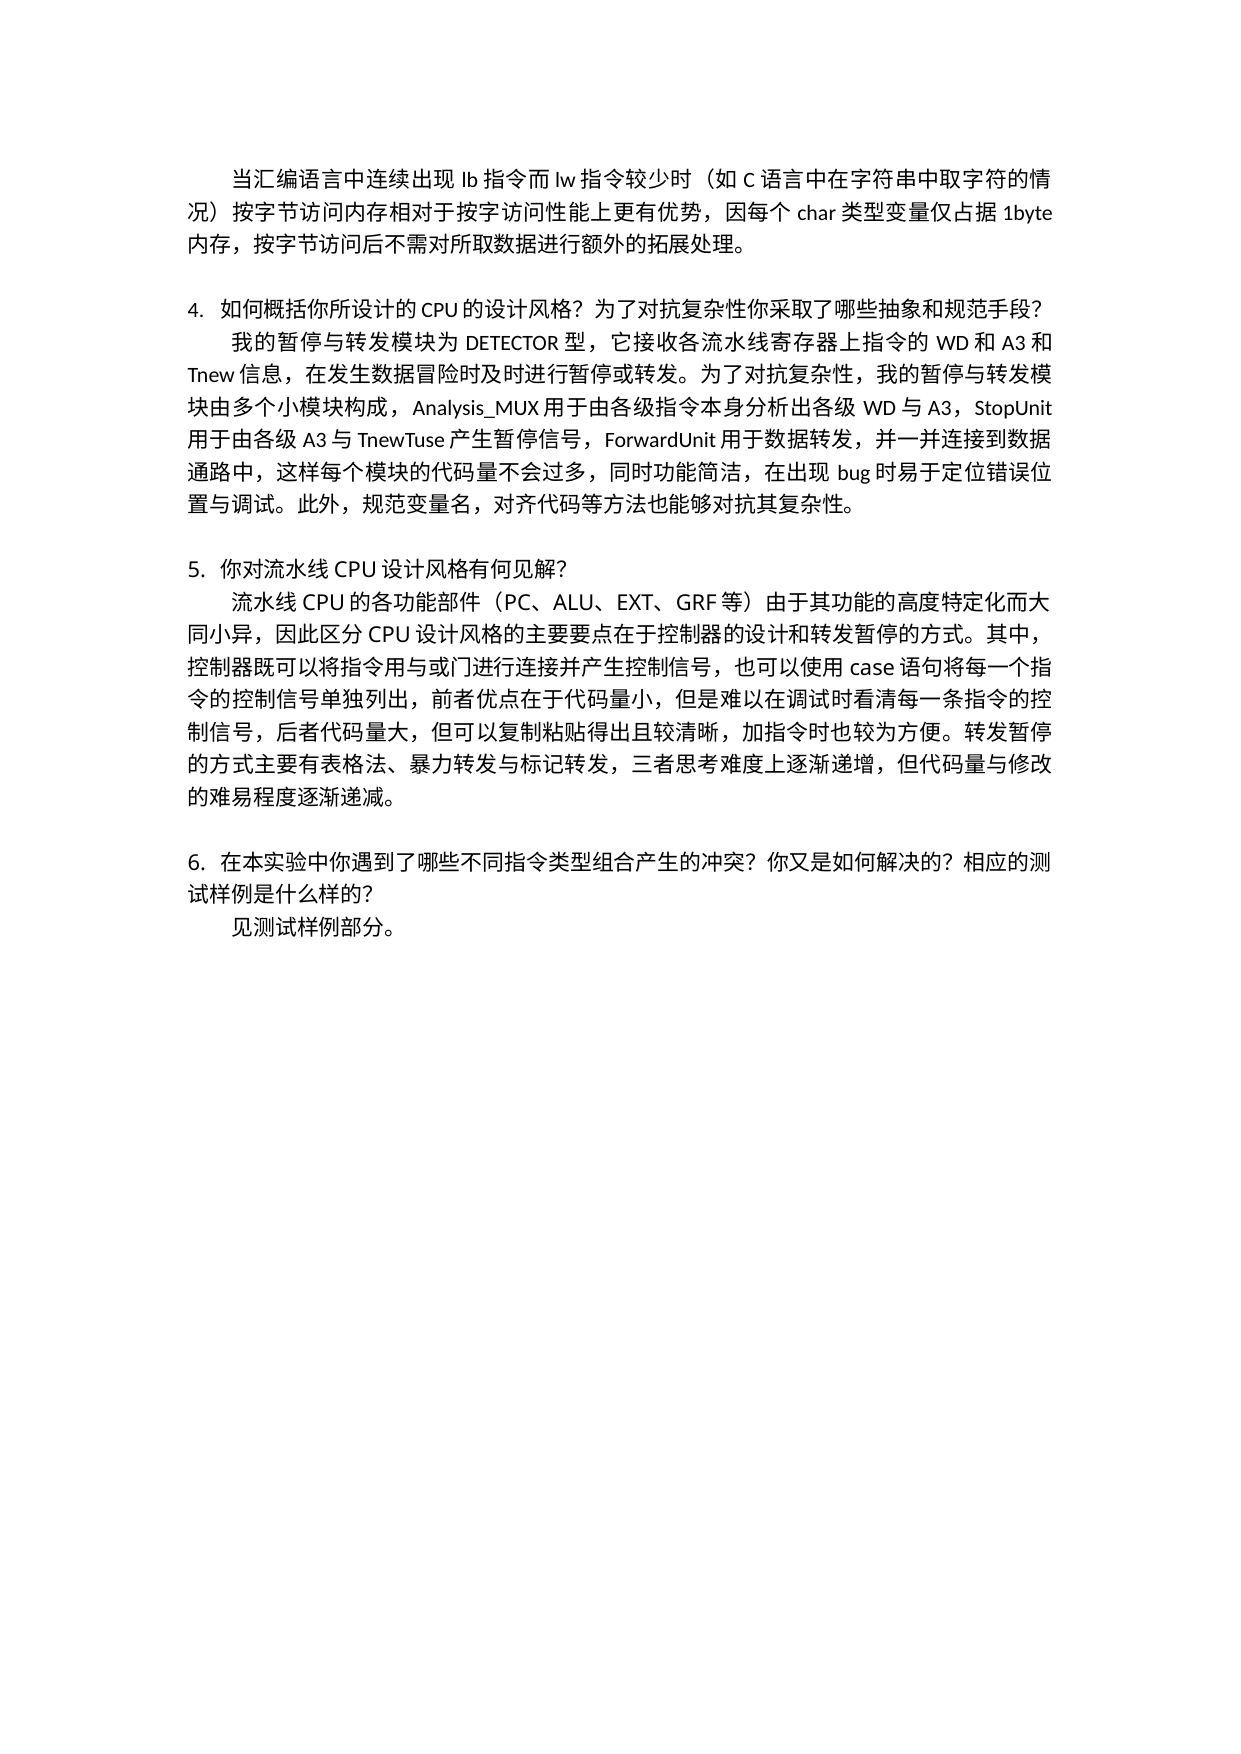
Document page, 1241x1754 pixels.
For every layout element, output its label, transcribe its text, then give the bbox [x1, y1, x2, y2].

list 我的暂停与转发模块为DETECTOR型，它接收各流水线寄存器上指令的WD和A3和Tnew信息，在发生数据冒险时及时进行暂停或转发。为了对抗复杂性，我的暂停与转发模块由多个小模块构成，Analysis_MUX用于由各级指令本身分析出各级WD与A3，StopUnit用于由各级A3与TnewTuse产生暂停信号，ForwardUnit用于数据转发，并一并连接到数据通路中，这样每个模块的代码量不会过多，同时功能简洁，在出现bug时易于定位错误位置与调试。此外，规范变量名，对齐代码等方法也能够对抗其复杂性。 [187, 324, 1053, 519]
list 如何概括你所设计的CPU的设计风格？为了对抗复杂性你采取了哪些抽象和规范手段？ [187, 292, 1053, 324]
list 流水线CPU的各功能部件（PC、ALU、EXT、GRF等）由于其功能的高度特定化而大同小异，因此区分CPU设计风格的主要要点在于控制器的设计和转发暂停的方式。其中，控制器既可以将指令用与或门进行连接并产生控制信号，也可以使用case语句将每一个指令的控制信号单独列出，前者优点在于代码量小，但是难以在调试时看清每一条指令的控制信号，后者代码量大，但可以复制粘贴得出且较清晰，加指令时也较为方便。转发暂停的方式主要有表格法、暴力转发与标记转发，三者思考难度上逐渐递增，但代码量与修改的难易程度逐渐递减。 [187, 584, 1053, 812]
list 你对流水线CPU设计风格有何见解？ [187, 552, 1053, 584]
list 当汇编语言中连续出现lb指令而lw指令较少时（如C语言中在字符串中取字符的情况）按字节访问内存相对于按字访问性能上更有优势，因每个char类型变量仅占据1byte内存，按字节访问后不需对所取数据进行额外的拓展处理。 [187, 162, 1053, 259]
list 在本实验中你遇到了哪些不同指令类型组合产生的冲突？你又是如何解决的？相应的测试样例是什么样的？ [187, 844, 1053, 909]
list 见测试样例部分。 [187, 909, 1053, 942]
